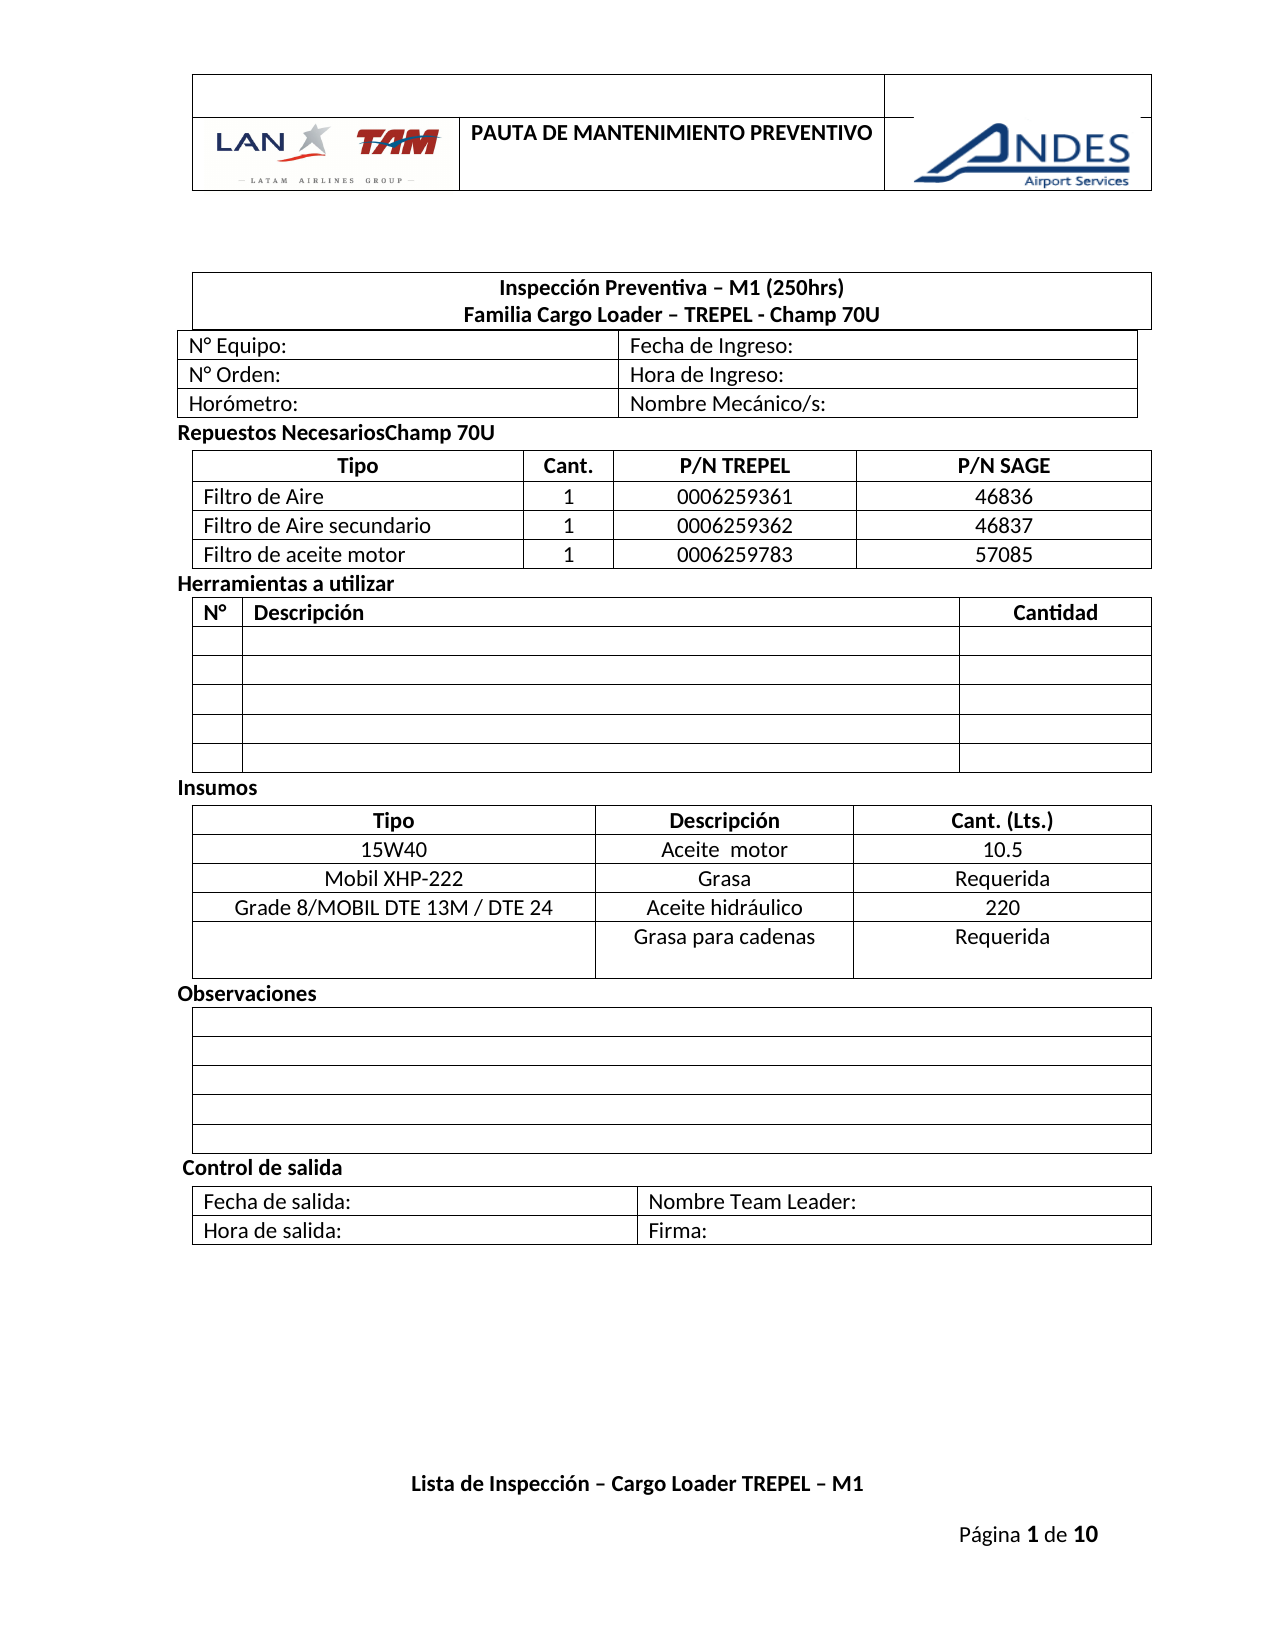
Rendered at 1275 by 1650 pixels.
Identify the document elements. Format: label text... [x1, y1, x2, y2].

table_cell 1 [524, 482, 613, 510]
table_cell 1 [524, 511, 613, 539]
table_cell [193, 627, 242, 655]
table_cell [243, 715, 959, 742]
table_cell [960, 656, 1151, 684]
text Repuestos NecesariosChamp 70U [177, 418, 1098, 446]
table_header N° [193, 598, 242, 626]
table_cell [193, 685, 242, 713]
table_cell Aceite hidráulico [596, 893, 853, 921]
table_header Descripción [596, 806, 853, 834]
text Lista de Inspección – Cargo Loader TREPEL – M1 [177, 1469, 1098, 1497]
table_cell [193, 1037, 1151, 1065]
table_cell 57085 [857, 540, 1151, 568]
table_cell [243, 656, 959, 684]
table_cell [243, 744, 959, 772]
table_cell [193, 656, 242, 684]
text Herramientas a utilizar [177, 569, 1098, 597]
table_cell 220 [854, 893, 1151, 921]
table_header Descripción [243, 598, 959, 626]
table_cell Filtro de Aire secundario [193, 511, 523, 539]
text Observaciones [177, 979, 1098, 1007]
table_cell [193, 1066, 1151, 1094]
table_header N° Equipo: [178, 331, 618, 359]
table_header Fecha de Ingreso: [619, 331, 1137, 359]
table_cell [243, 627, 959, 655]
picture [204, 191, 454, 195]
table_cell Requerida [854, 922, 1151, 978]
table_header Cant. [524, 451, 613, 481]
picture [204, 118, 454, 190]
table_cell Hora de Ingreso: [619, 360, 1137, 388]
table_cell Hora de salida: [193, 1216, 637, 1244]
table_cell [960, 685, 1151, 713]
table_cell [960, 627, 1151, 655]
table_cell [193, 715, 242, 742]
table_cell 0006259362 [614, 511, 856, 539]
table_cell Horómetro: [178, 389, 618, 417]
table_cell Nombre Mecánico/s: [619, 389, 1137, 417]
table_cell N° Orden: [178, 360, 618, 388]
table_cell Grade 8/MOBIL DTE 13M / DTE 24 [193, 893, 595, 921]
table_cell Firma: [638, 1216, 1151, 1244]
table_cell Requerida [854, 864, 1151, 892]
table_cell Aceite motor [596, 835, 853, 863]
table_cell [243, 685, 959, 713]
table_cell [193, 744, 242, 772]
table_cell 46836 [857, 482, 1151, 510]
table_cell Grasa [596, 864, 853, 892]
table_cell Filtro de aceite motor [193, 540, 523, 568]
table_cell [193, 1125, 1151, 1152]
table_cell [193, 922, 595, 978]
table_header P/N SAGE [857, 451, 1151, 481]
table_cell [193, 1095, 1151, 1123]
table_cell 1 [524, 540, 613, 568]
table_header Cantidad [960, 598, 1151, 626]
picture [913, 117, 1141, 190]
table_header Cant. (Lts.) [854, 806, 1151, 834]
table_cell 0006259783 [614, 540, 856, 568]
table_header Nombre Team Leader: [638, 1187, 1151, 1215]
table_cell 10.5 [854, 835, 1151, 863]
table_header Inspección Preventiva – M1 (250hrs) Familia Cargo Loader – TREPEL - Champ 70U [193, 273, 1151, 329]
text Insumos [177, 773, 1098, 801]
table_cell [960, 715, 1151, 742]
table_cell 0006259361 [614, 482, 856, 510]
table_cell 15W40 [193, 835, 595, 863]
table_header [193, 1008, 1151, 1036]
table_header Tipo [193, 806, 595, 834]
table_header P/N TREPEL [614, 451, 856, 481]
table_cell Grasa para cadenas [596, 922, 853, 978]
text Control de salida [177, 1153, 1098, 1182]
table_header Tipo [193, 451, 523, 481]
table_cell Filtro de Aire [193, 482, 523, 510]
table_header Fecha de salida: [193, 1187, 637, 1215]
table_cell Mobil XHP-222 [193, 864, 595, 892]
table_cell 46837 [857, 511, 1151, 539]
table_cell [960, 744, 1151, 772]
